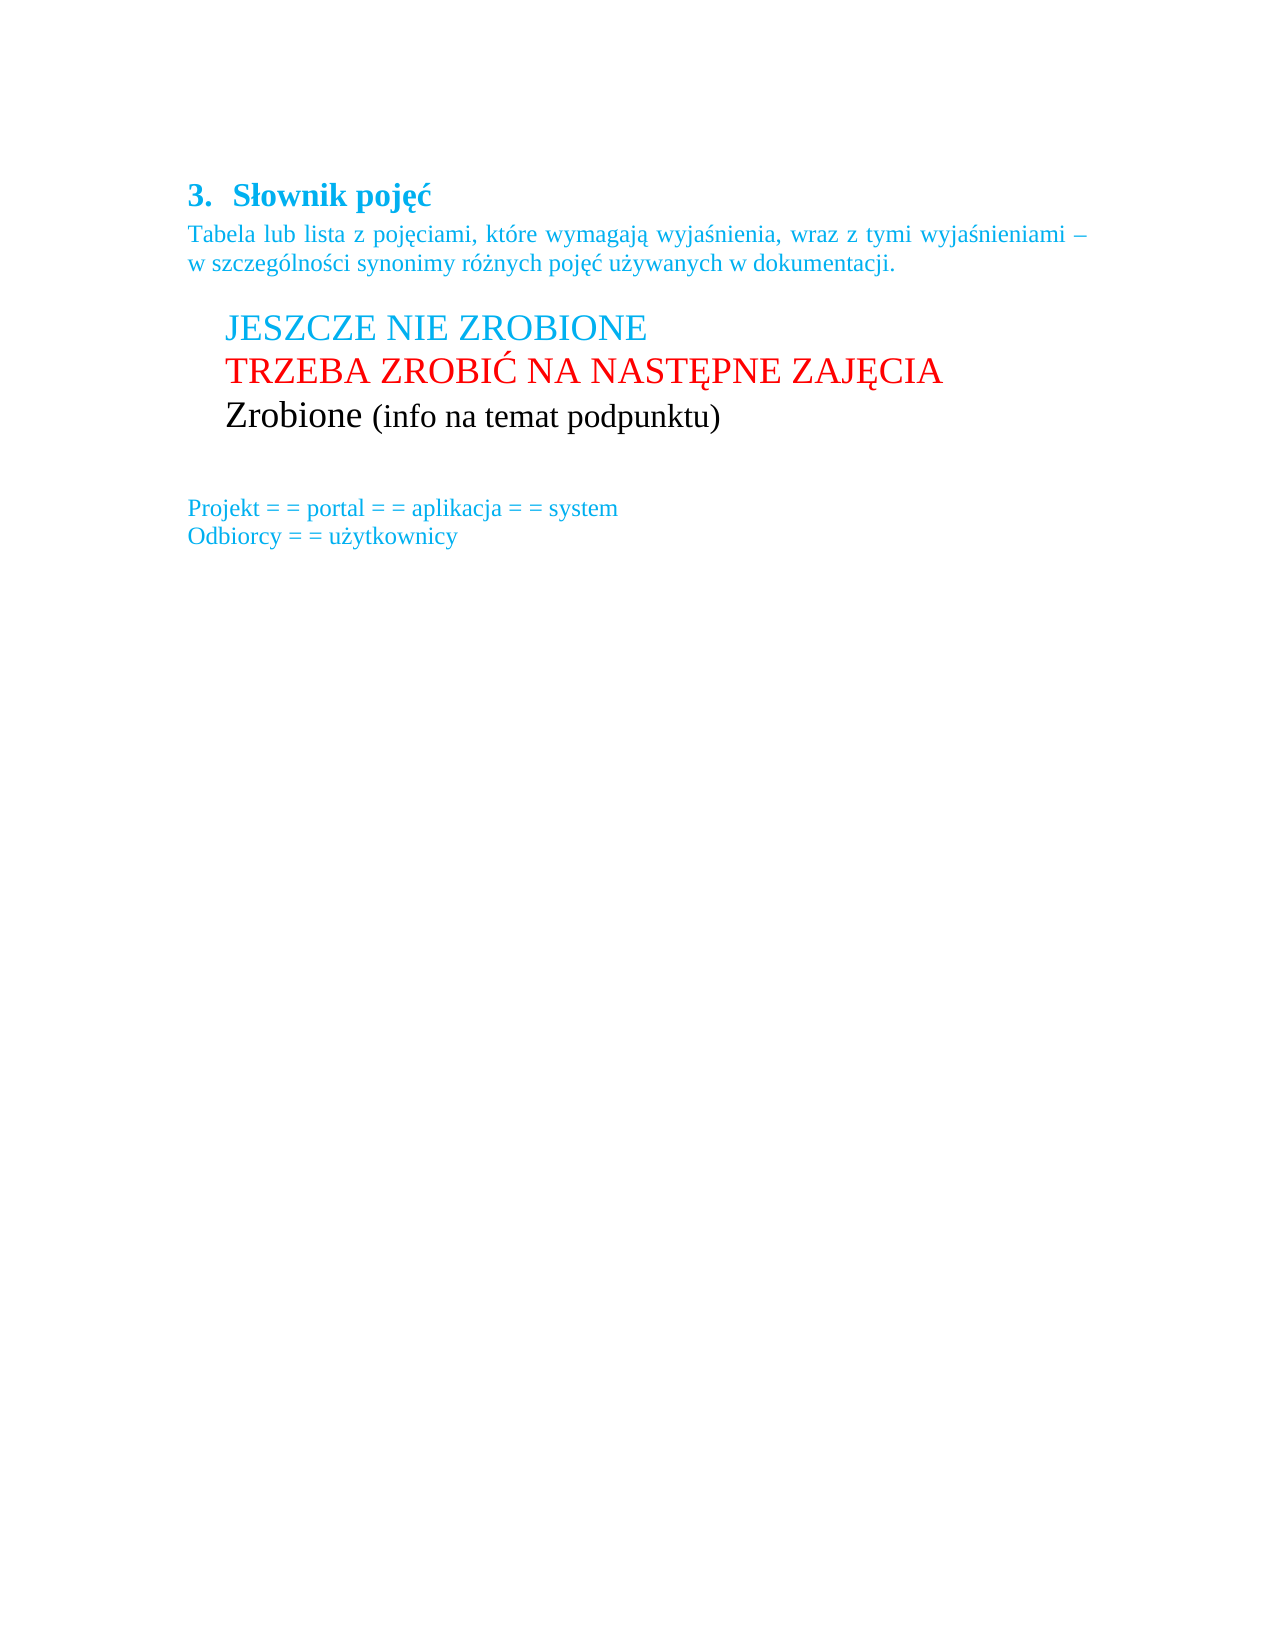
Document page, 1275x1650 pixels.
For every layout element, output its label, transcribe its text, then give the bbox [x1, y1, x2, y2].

text Odbiorcy = = użytkownicy [187, 521, 1087, 550]
list TRZEBA ZROBIĆ NA NASTĘPNE ZAJĘCIA [225, 349, 1087, 392]
subtitle Słownik pojęć [187, 175, 1087, 213]
list JESZCZE NIE ZROBIONE [225, 306, 1087, 349]
text Tabela lub lista z pojęciami, które wymagają wyjaśnienia, wraz z tymi wyjaśnieniami – w szczególności synonimy różnych pojęć używanych w dokumentacji. [187, 219, 1087, 277]
list Zrobione (info na temat podpunktu) [225, 392, 1087, 435]
text Projekt = = portal = = aplikacja = = system [187, 493, 1087, 521]
